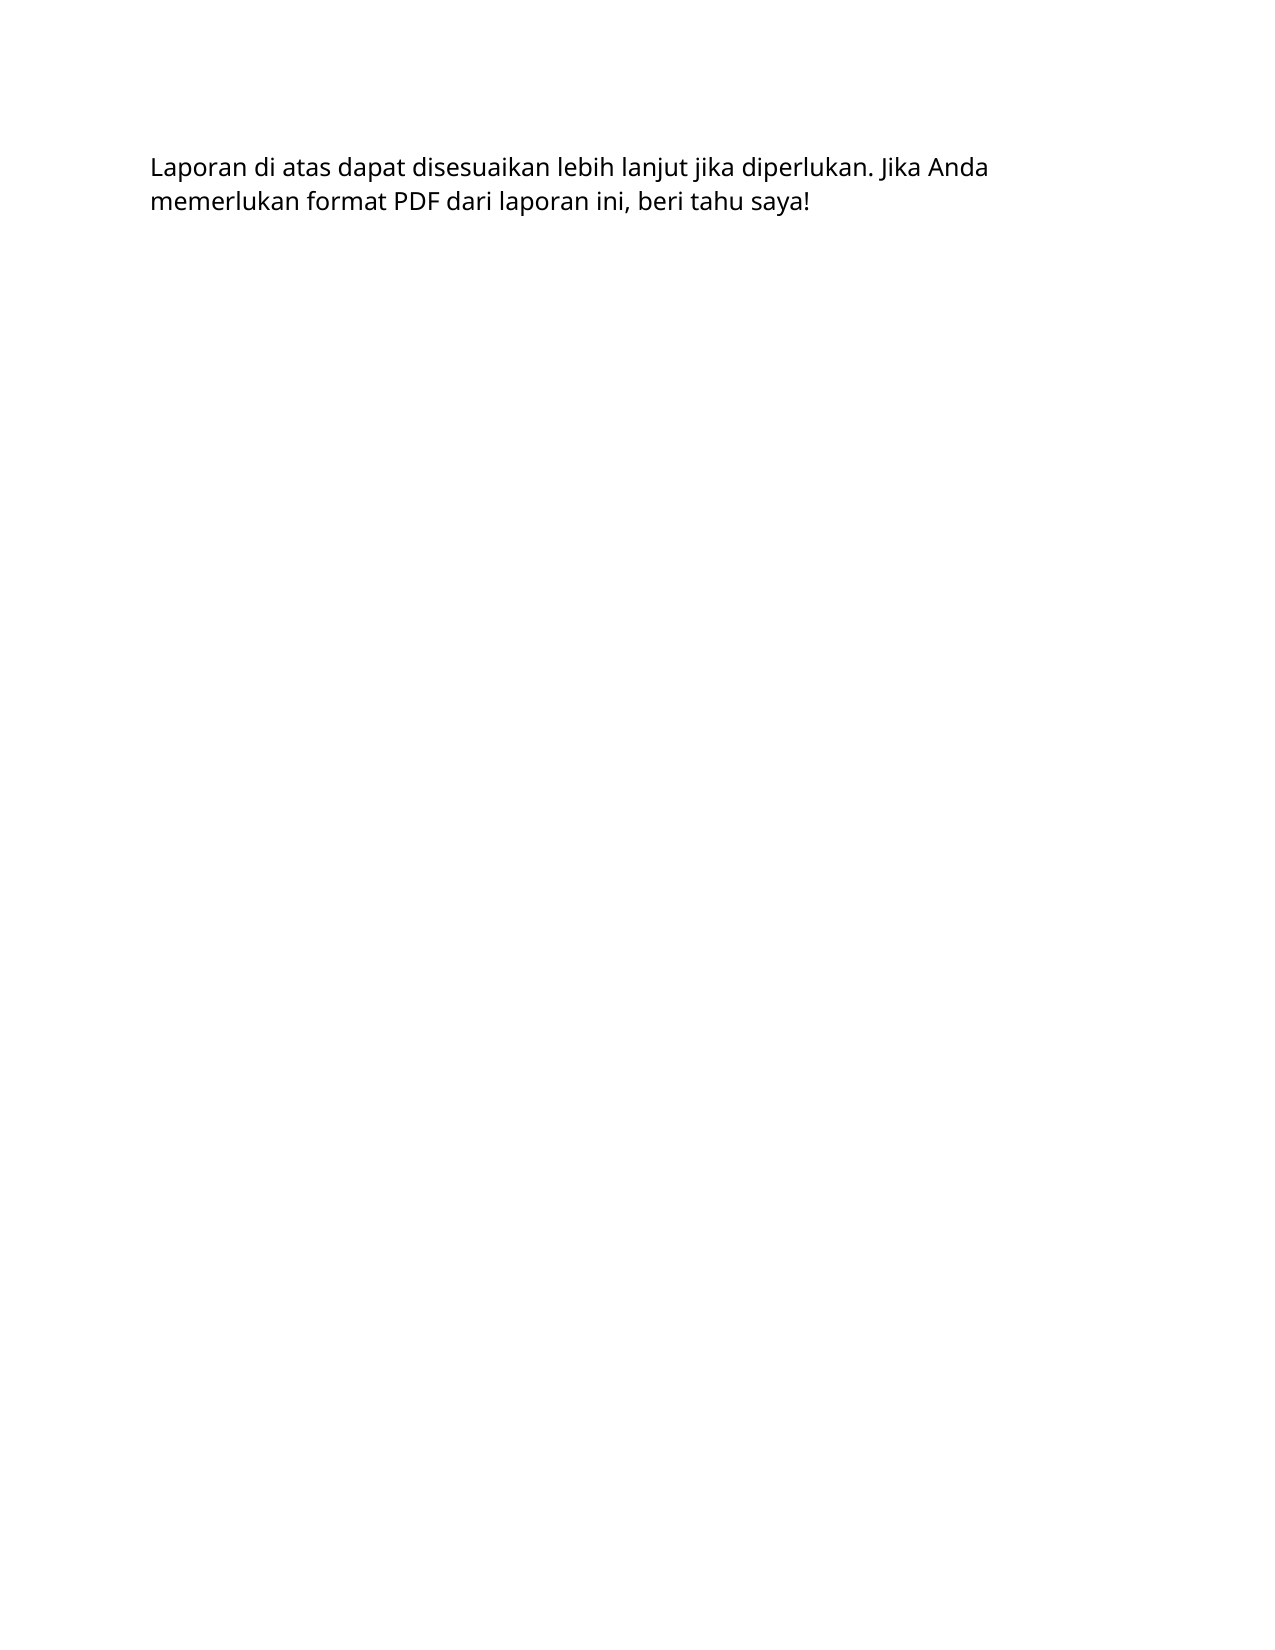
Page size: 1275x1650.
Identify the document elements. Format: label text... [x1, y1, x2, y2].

text Laporan di atas dapat disesuaikan lebih lanjut jika diperlukan. Jika Anda memerlukan format PDF dari laporan ini, beri tahu saya! [150, 150, 1125, 218]
